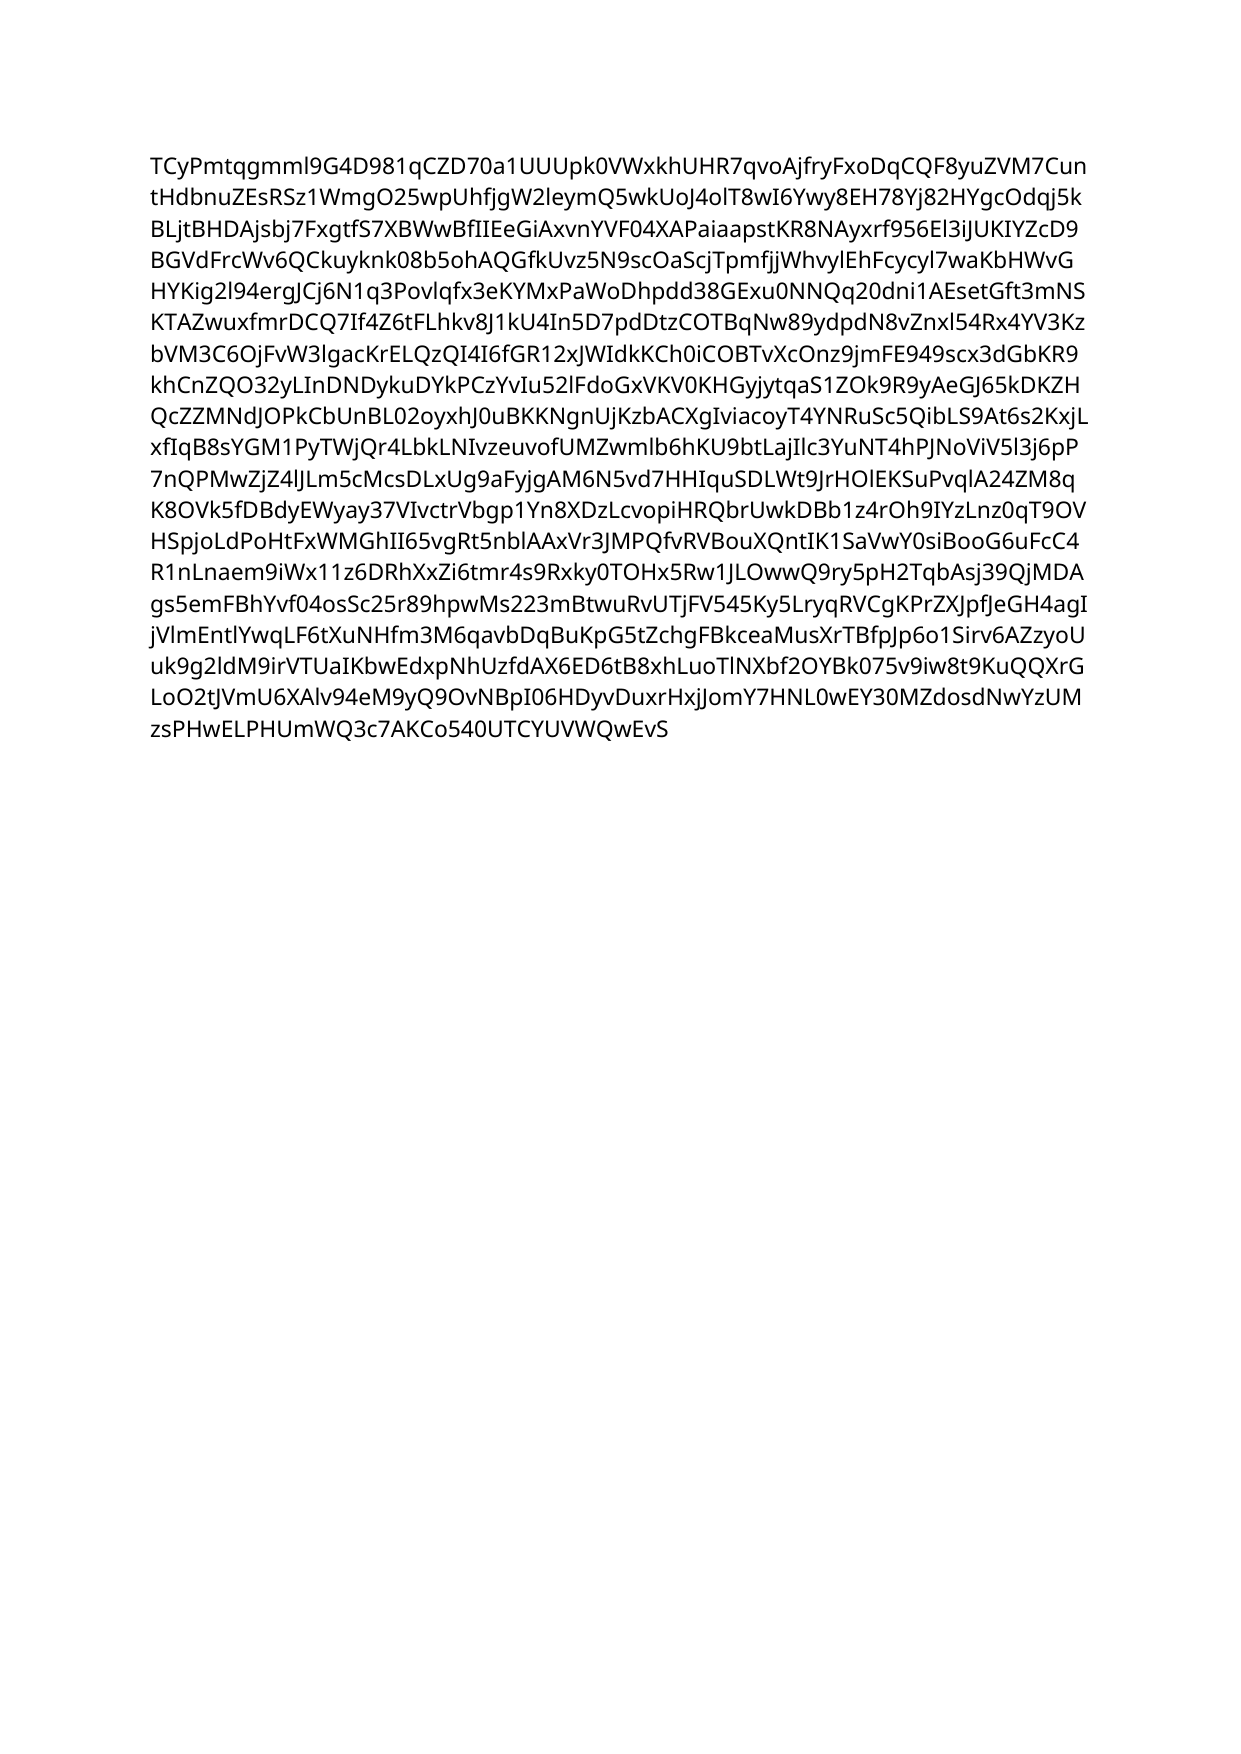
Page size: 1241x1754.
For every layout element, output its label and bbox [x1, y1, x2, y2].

text [150, 150, 1090, 744]
